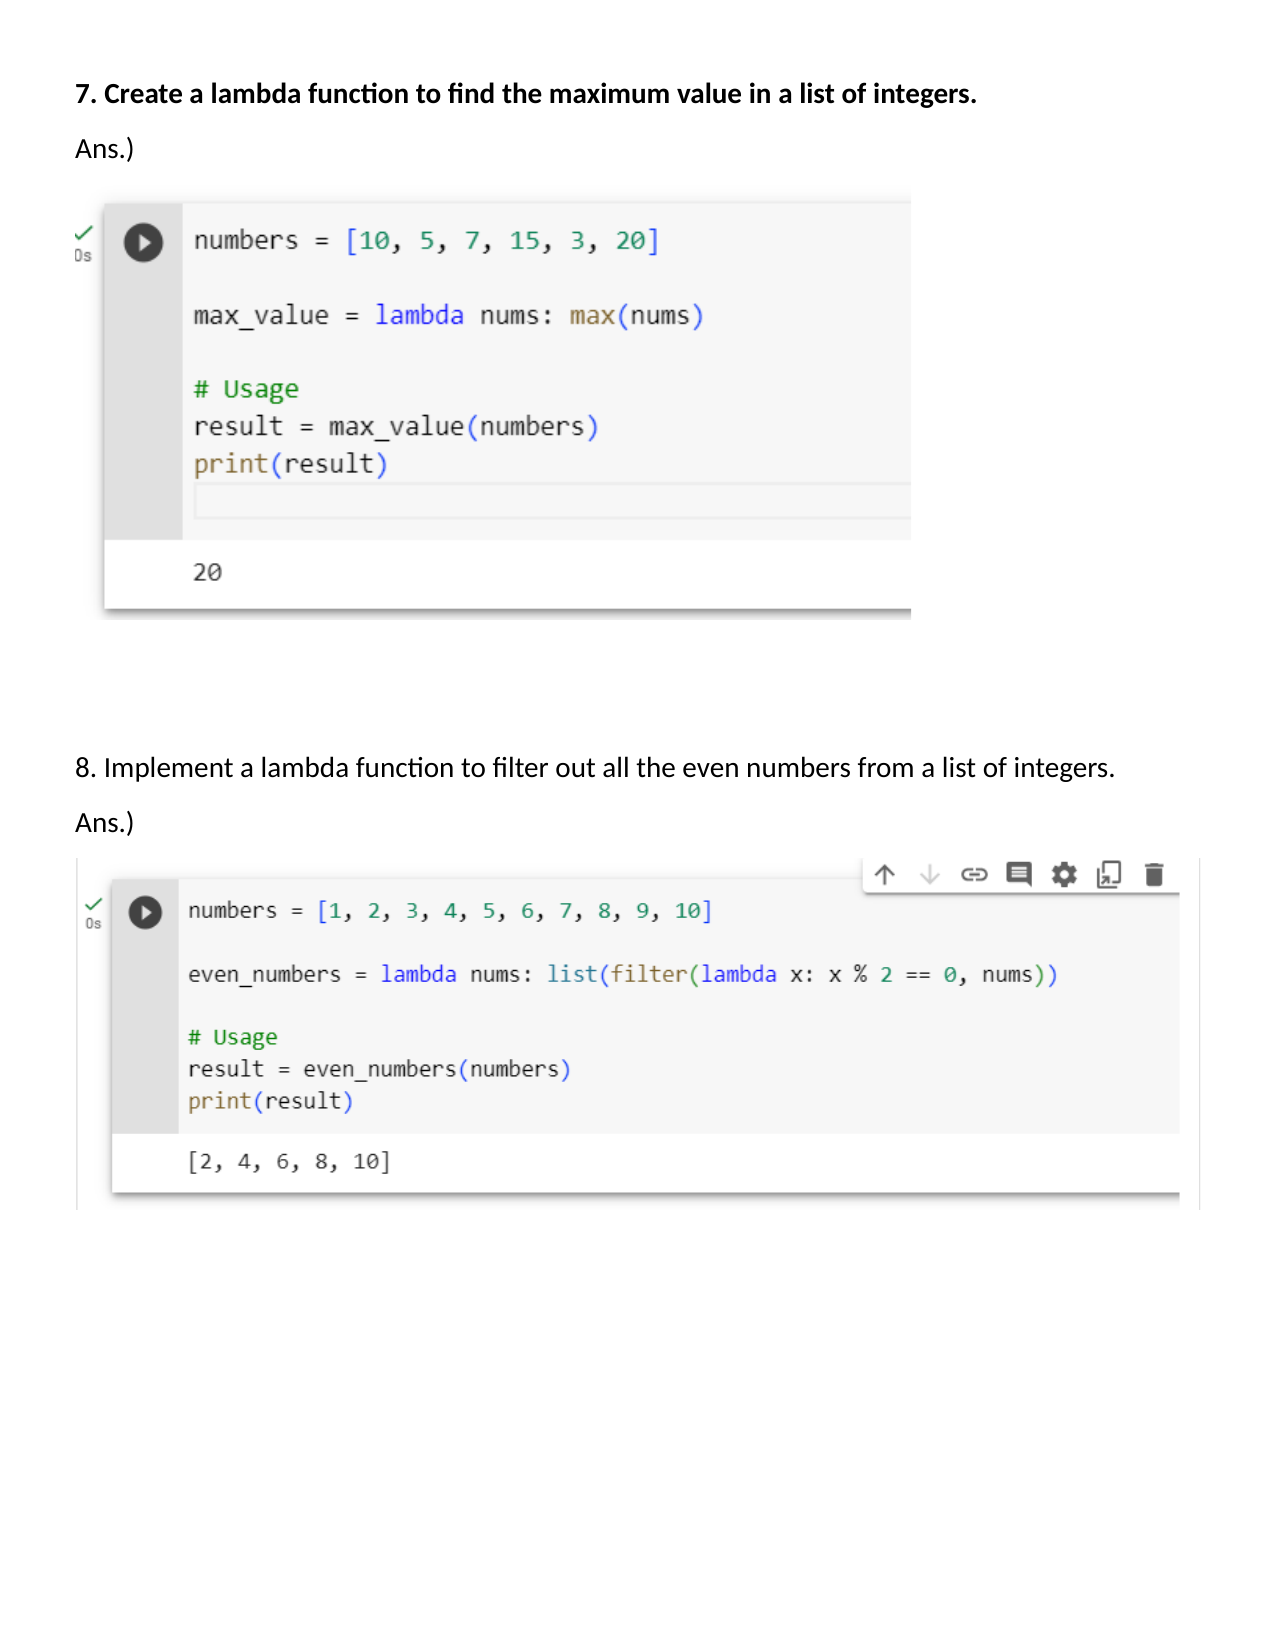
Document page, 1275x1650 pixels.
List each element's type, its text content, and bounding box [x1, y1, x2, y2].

text Ans.) [75, 804, 1200, 839]
picture [75, 185, 912, 620]
text Ans.) [75, 130, 1200, 166]
picture [75, 858, 1200, 1210]
text 8. Implement a lambda function to filter out all the even numbers from a list of integers. [75, 749, 1200, 784]
text 7. Create a lambda function to find the maximum value in a list of integers. [75, 75, 1200, 111]
